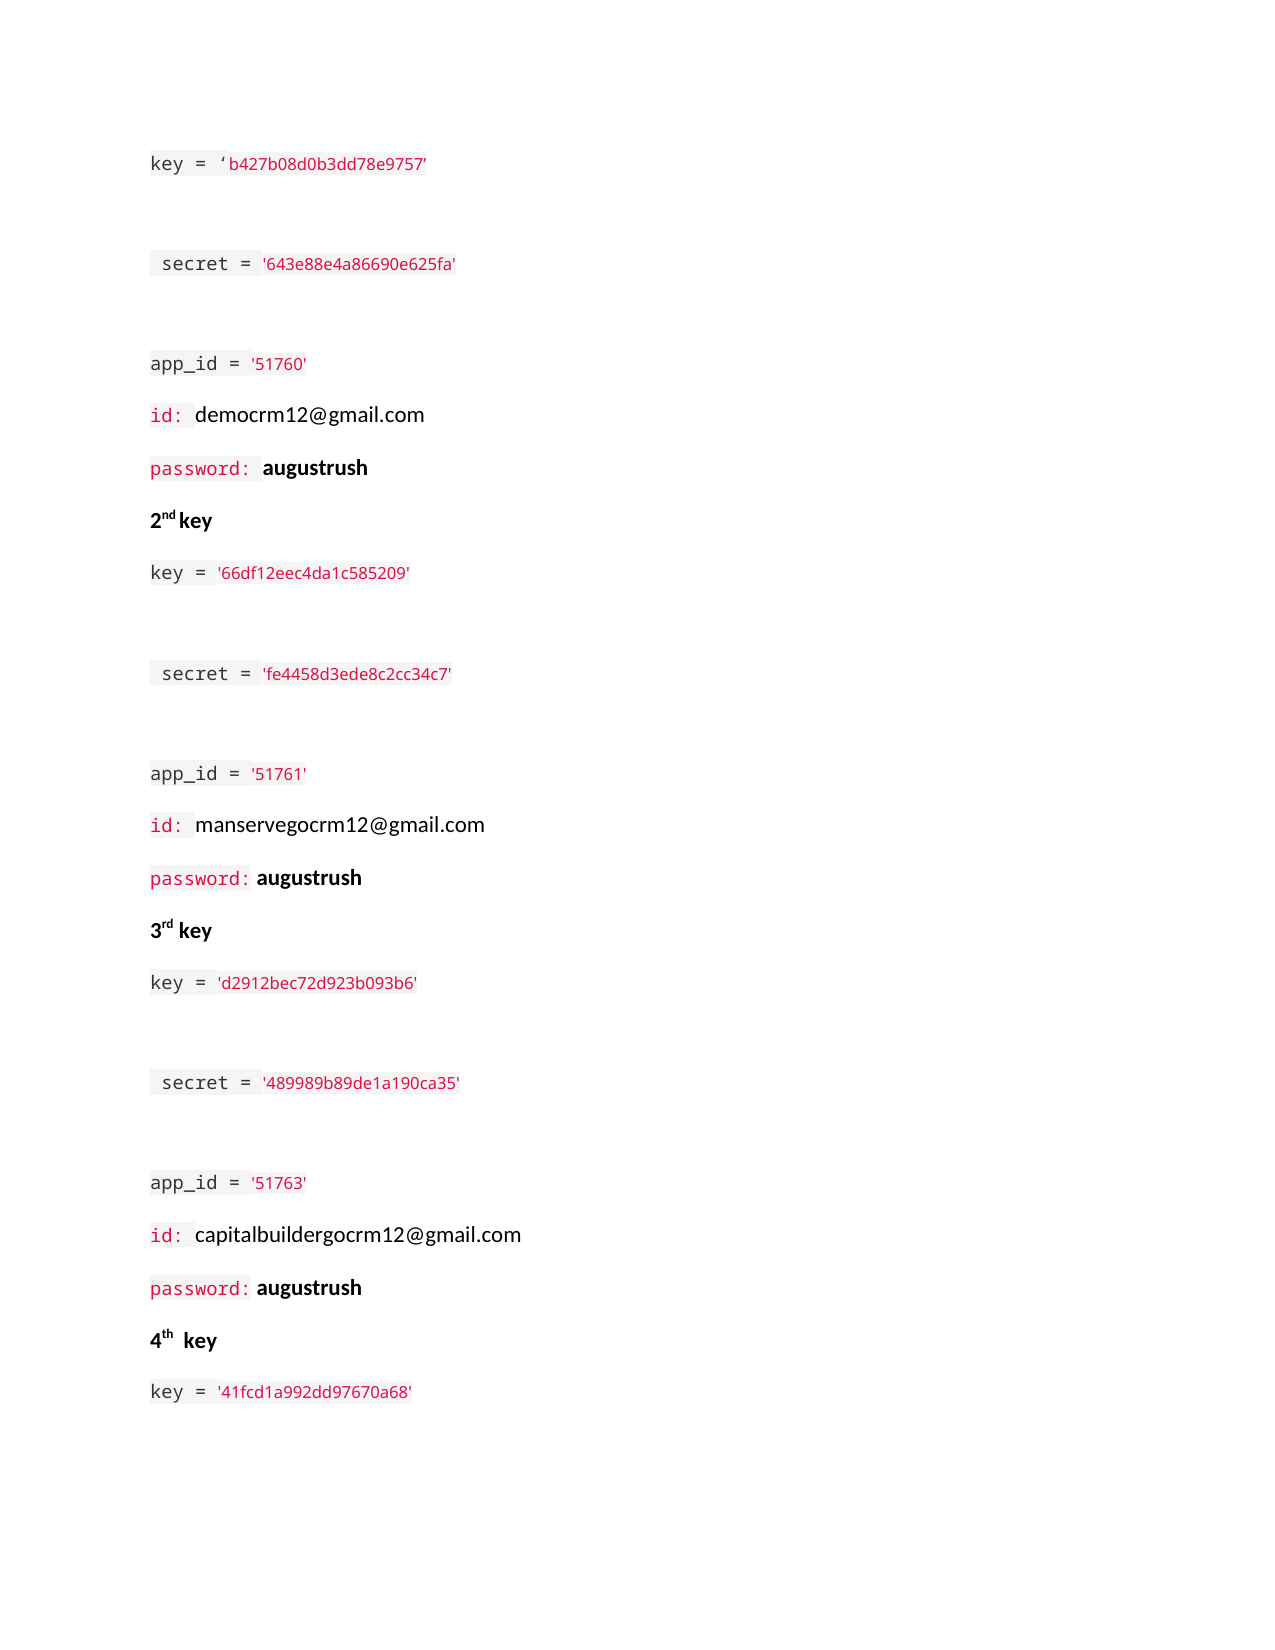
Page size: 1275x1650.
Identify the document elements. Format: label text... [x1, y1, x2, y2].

text app_id = '51763' [150, 1169, 1125, 1195]
text 3rd key [150, 916, 1125, 944]
text id: democrm12@gmail.com [150, 401, 1125, 428]
text key = '66df12eec4da1c585209' [150, 559, 1125, 585]
text app_id = '51760' [251, 350, 1125, 376]
text 2nd key [150, 507, 1125, 534]
text password: augustrush [150, 863, 1125, 891]
text id: manservegocrm12@gmail.com [150, 810, 1125, 838]
text key = '41fcd1a992dd97670a68' [217, 1379, 1125, 1404]
text password: augustrush [150, 453, 1125, 482]
text key = ‘b427b08d0b3dd78e9757’ [229, 150, 1125, 176]
text password: augustrush [150, 1273, 1125, 1301]
text 4th key [150, 1326, 1125, 1354]
text secret = '489989b89de1a190ca35' [262, 1069, 1125, 1095]
text secret = '643e88e4a86690e625fa' [262, 250, 1125, 276]
text id: capitalbuildergocrm12@gmail.com [150, 1220, 1125, 1248]
text app_id = '51761' [251, 760, 1125, 786]
text key = 'd2912bec72d923b093b6' [217, 969, 1125, 995]
text secret = 'fe4458d3ede8c2cc34c7' [262, 660, 1125, 685]
